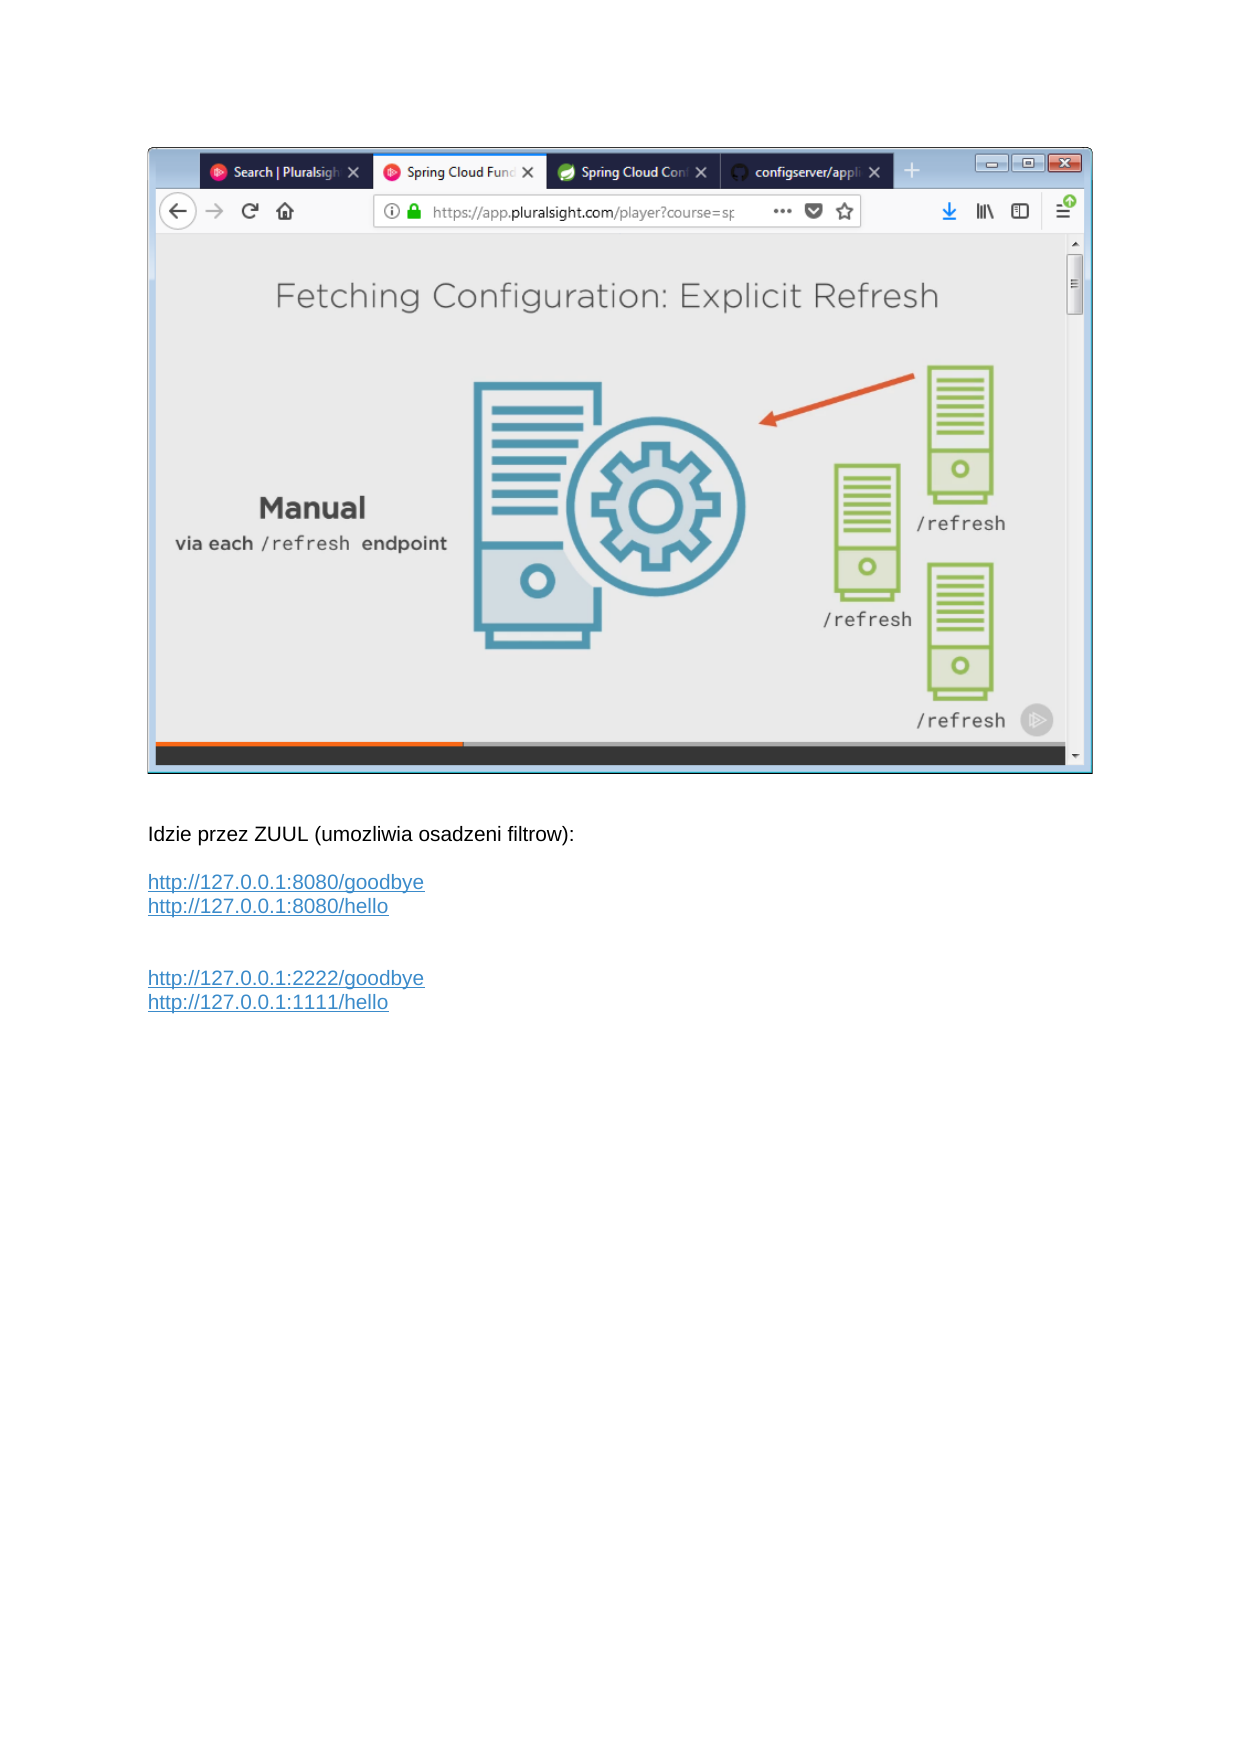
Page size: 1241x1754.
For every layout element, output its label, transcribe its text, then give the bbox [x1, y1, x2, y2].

picture [147, 147, 1093, 774]
text http://127.0.0.1:8080/goodbye [148, 870, 1092, 894]
text Idzie przez ZUUL (umozliwia osadzeni filtrow): [148, 822, 1092, 846]
text http://127.0.0.1:2222/goodbye [148, 966, 1092, 989]
text http://127.0.0.1:1111/hello [148, 989, 1092, 1013]
text http://127.0.0.1:8080/hello [148, 894, 1092, 918]
